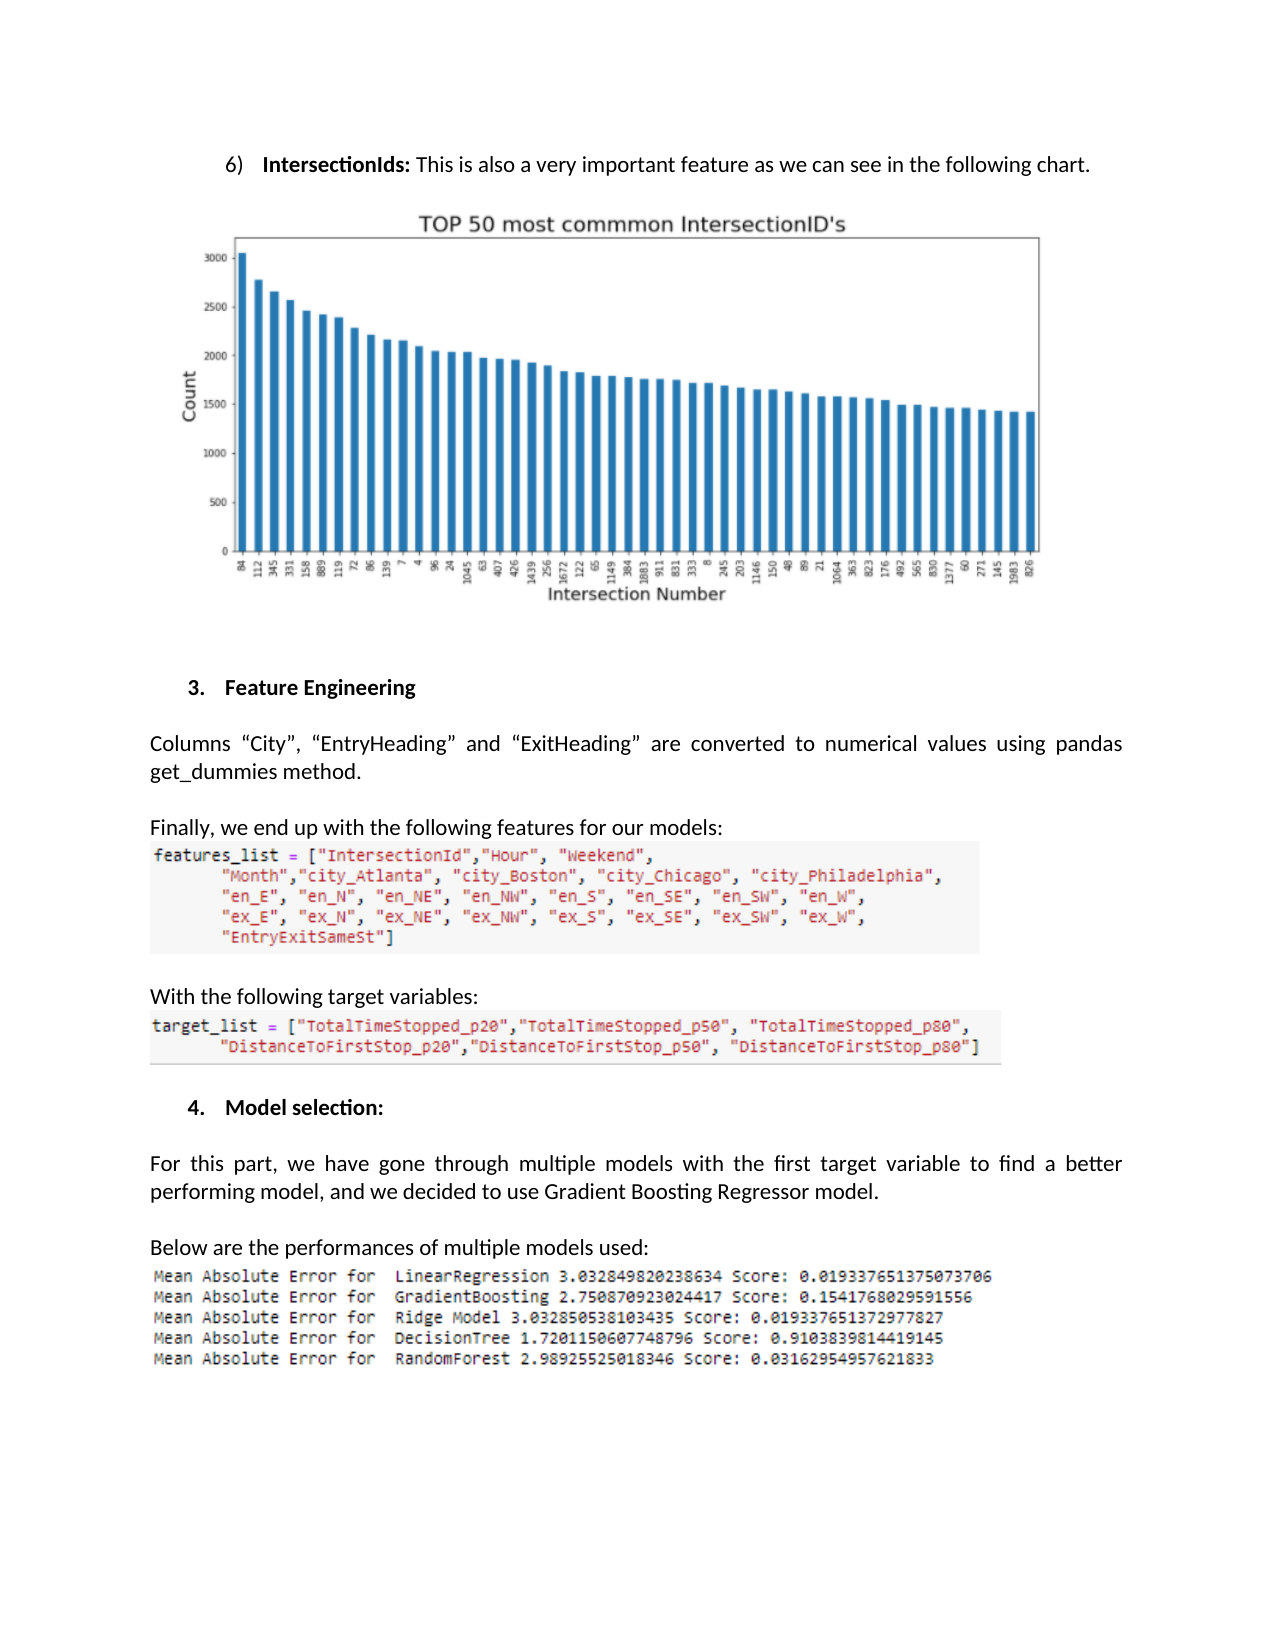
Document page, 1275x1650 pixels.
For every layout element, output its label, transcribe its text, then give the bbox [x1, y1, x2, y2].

picture [150, 206, 1125, 618]
list Feature Engineering [187, 673, 1125, 701]
list IntersectionIds: This is also a very important feature as we can see in the following chart. [225, 150, 1125, 178]
picture [150, 841, 980, 954]
list Model selection: [187, 1093, 1125, 1121]
text Columns “City”, “EntryHeading” and “ExitHeading” are converted to numerical values using pandas get_dummies method. [150, 729, 1125, 786]
picture [150, 1261, 1007, 1371]
text Finally, we end up with the following features for our models: [150, 813, 1125, 842]
text Below are the performances of multiple models used: [150, 1233, 1125, 1261]
picture [150, 1010, 1002, 1065]
text With the following target variables: [150, 982, 1125, 1010]
text For this part, we have gone through multiple models with the first target variable to find a better performing model, and we decided to use Gradient Boosting Regressor model. [150, 1149, 1125, 1205]
